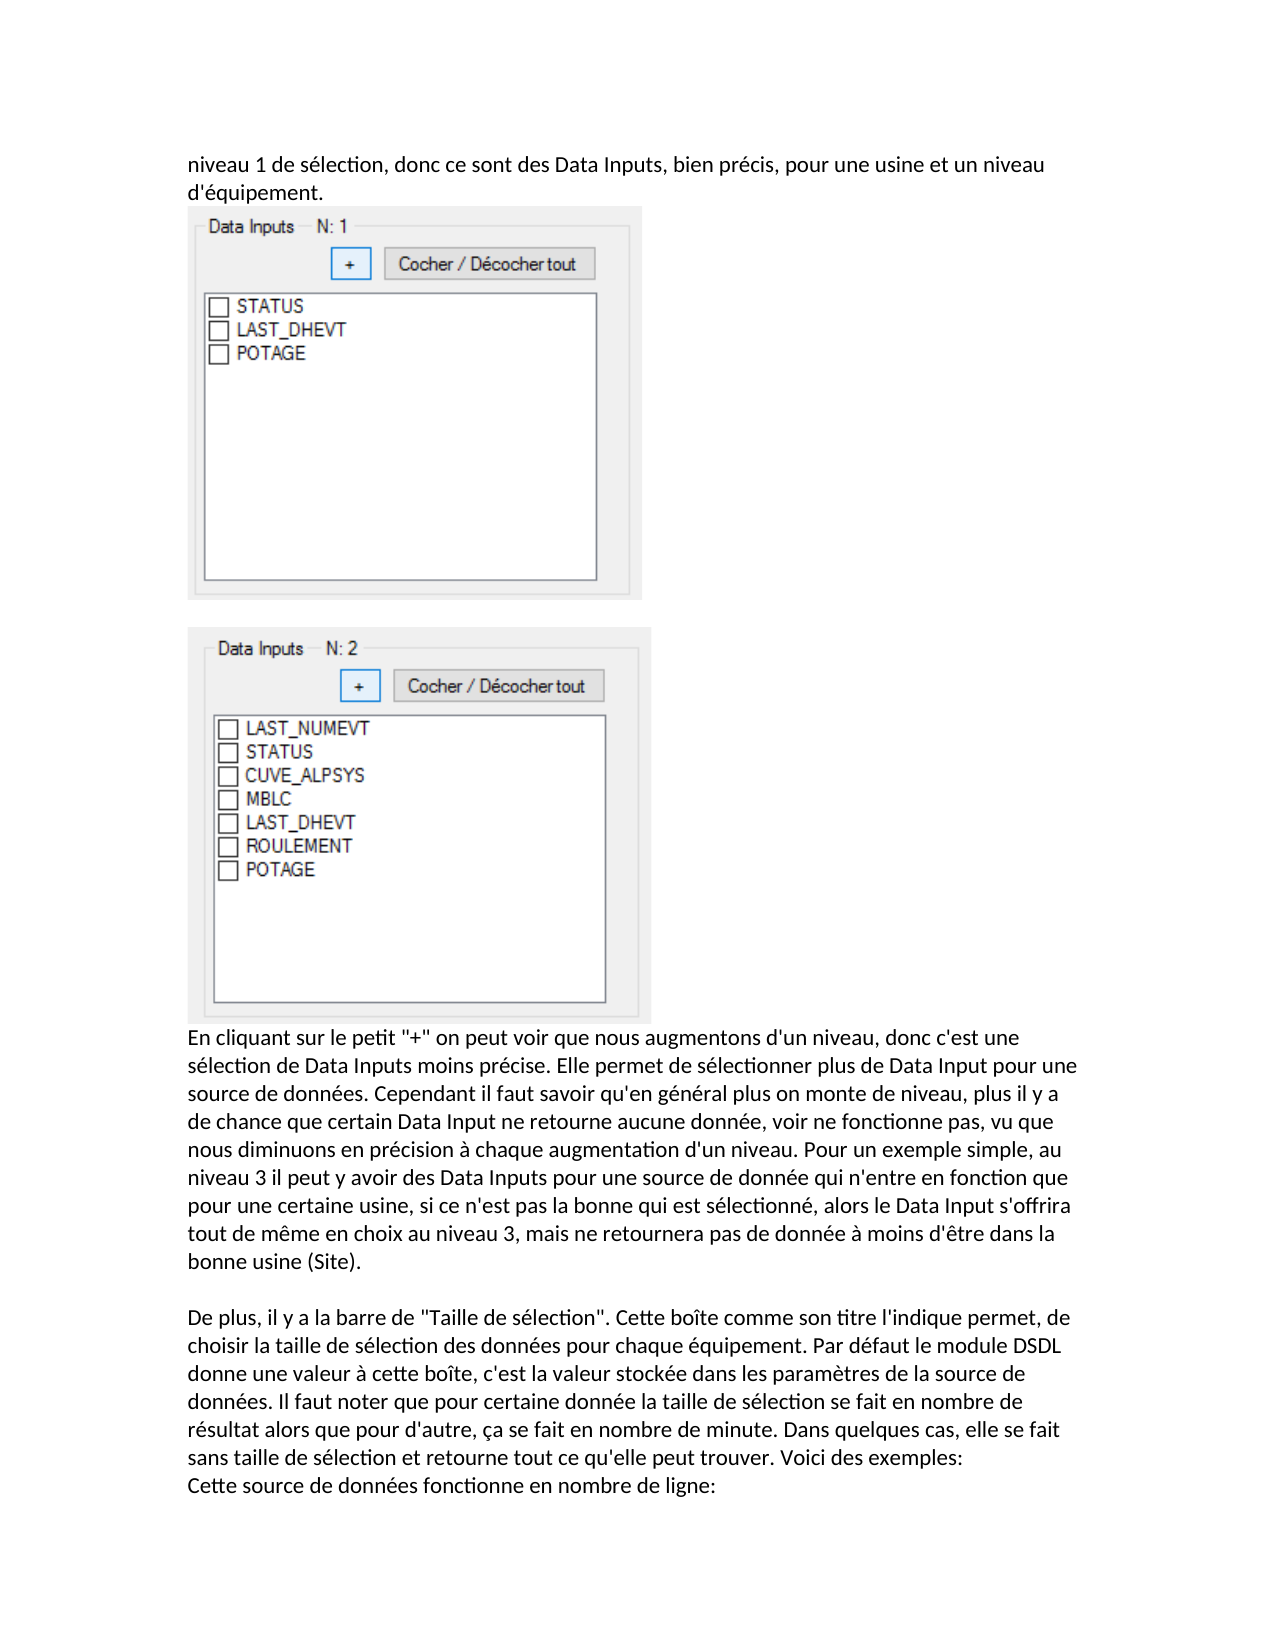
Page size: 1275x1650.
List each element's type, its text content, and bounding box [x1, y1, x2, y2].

text Cette source de données fonctionne en nombre de ligne: [187, 1471, 1087, 1499]
picture [187, 627, 652, 1024]
text De plus, il y a la barre de "Taille de sélection". Cette boîte comme son titre l'indique permet, de choisir la taille de sélection des données pour chaque équipement. Par défaut le module DSDL donne une valeur à cette boîte, c'est la valeur stockée dans les paramètres de la source de données. Il faut noter que pour certaine donnée la taille de sélection se fait en nombre de résultat alors que pour d'autre, ça se fait en nombre de minute. Dans quelques cas, elle se fait sans taille de sélection et retourne tout ce qu'elle peut trouver. Voici des exemples: [187, 1303, 1087, 1471]
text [187, 150, 1087, 206]
picture [187, 206, 643, 600]
text En cliquant sur le petit "+" on peut voir que nous augmentons d'un niveau, donc c'est une sélection de Data Inputs moins précise. Elle permet de sélectionner plus de Data Input pour une source de données. Cependant il faut savoir qu'en général plus on monte de niveau, plus il y a de chance que certain Data Input ne retourne aucune donnée, voir ne fonctionne pas, vu que nous diminuons en précision à chaque augmentation d'un niveau. Pour un exemple simple, au niveau 3 il peut y avoir des Data Inputs pour une source de donnée qui n'entre en fonction que pour une certaine usine, si ce n'est pas la bonne qui est sélectionné, alors le Data Input s'offrira tout de même en choix au niveau 3, mais ne retournera pas de donnée à moins d'être dans la bonne usine (Site). [187, 1023, 1087, 1275]
